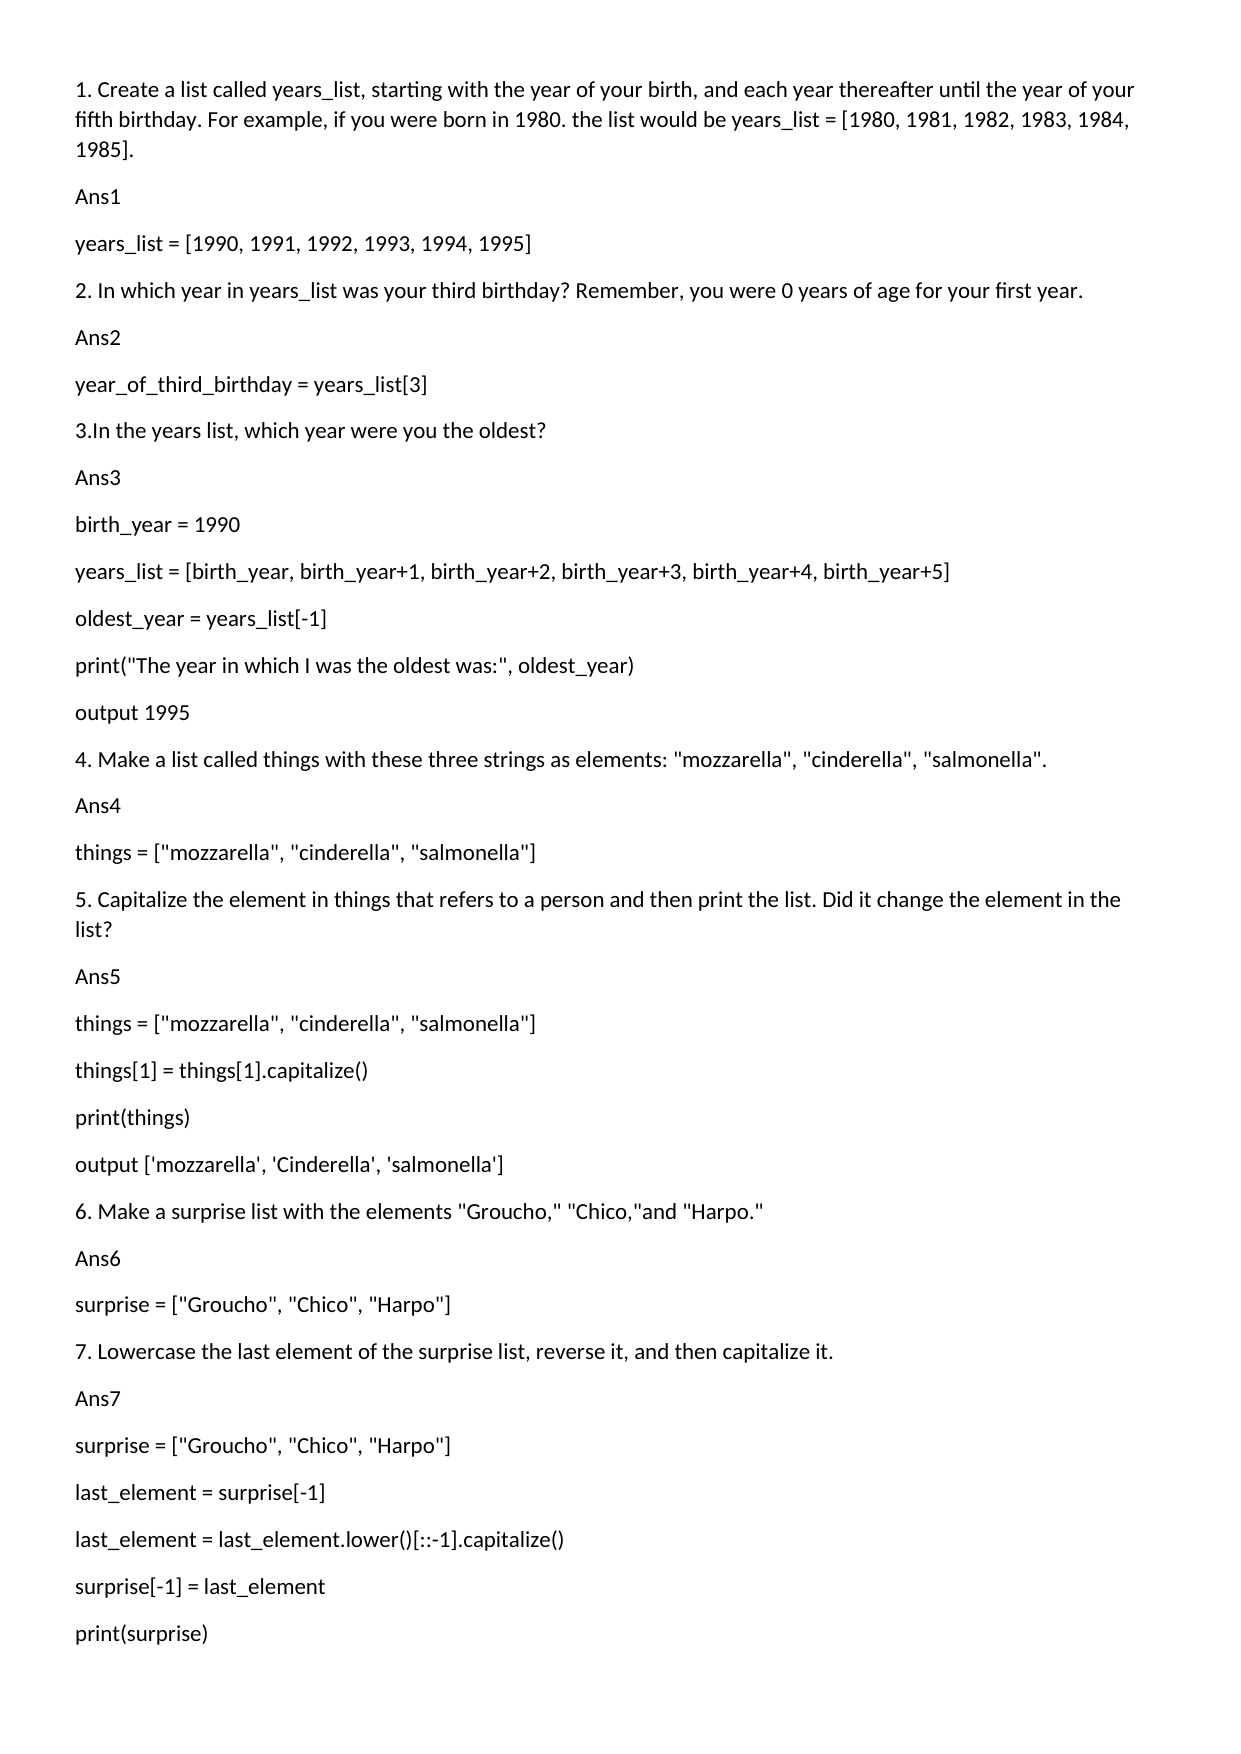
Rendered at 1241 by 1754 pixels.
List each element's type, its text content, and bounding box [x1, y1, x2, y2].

text 6. Make a surprise list with the elements "Groucho," "Chico,"and "Harpo." [75, 1197, 1165, 1225]
text things = ["mozzarella", "cinderella", "salmonella"] [75, 838, 1165, 867]
text 7. Lowercase the last element of the surprise list, reverse it, and then capitalize it. [75, 1337, 1165, 1366]
text print(things) [75, 1103, 1165, 1131]
text Ans2 [75, 323, 1165, 351]
text years_list = [birth_year, birth_year+1, birth_year+2, birth_year+3, birth_year+4, birth_year+5] [75, 557, 1165, 585]
text last_element = surprise[-1] [75, 1478, 1165, 1506]
text print(surprise) [75, 1619, 1165, 1647]
text Ans3 [75, 463, 1165, 492]
text surprise = ["Groucho", "Chico", "Harpo"] [75, 1431, 1165, 1459]
text years_list = [1990, 1991, 1992, 1993, 1994, 1995] [75, 229, 1165, 257]
text birth_year = 1990 [75, 510, 1165, 538]
text 2. In which year in years_list was your third birthday? Remember, you were 0 years of age for your first year. [75, 276, 1165, 304]
text surprise = ["Groucho", "Chico", "Harpo"] [75, 1291, 1165, 1319]
text last_element = last_element.lower()[::-1].capitalize() [75, 1525, 1165, 1553]
text print("The year in which I was the oldest was:", oldest_year) [75, 651, 1165, 679]
text 1. Create a list called years_list, starting with the year of your birth, and each year thereafter until the year of your fifth birthday. For example, if you were born in 1980. the list would be years_list = [1980, 1981, 1982, 1983, 1984, 1985]. [75, 75, 1165, 163]
text things[1] = things[1].capitalize() [75, 1056, 1165, 1084]
text 3.In the years list, which year were you the oldest? [75, 417, 1165, 445]
text Ans4 [75, 792, 1165, 820]
text Ans6 [75, 1244, 1165, 1272]
text Ans7 [75, 1384, 1165, 1412]
text output ['mozzarella', 'Cinderella', 'salmonella'] [75, 1150, 1165, 1178]
text oldest_year = years_list[-1] [75, 604, 1165, 632]
text year_of_third_birthday = years_list[3] [75, 370, 1165, 398]
text output 1995 [75, 698, 1165, 726]
text Ans1 [75, 182, 1165, 210]
text things = ["mozzarella", "cinderella", "salmonella"] [75, 1009, 1165, 1037]
text Ans5 [75, 962, 1165, 991]
text surprise[-1] = last_element [75, 1572, 1165, 1600]
text 5. Capitalize the element in things that refers to a person and then print the list. Did it change the element in the list? [75, 885, 1165, 944]
text 4. Make a list called things with these three strings as elements: "mozzarella", "cinderella", "salmonella". [75, 745, 1165, 773]
